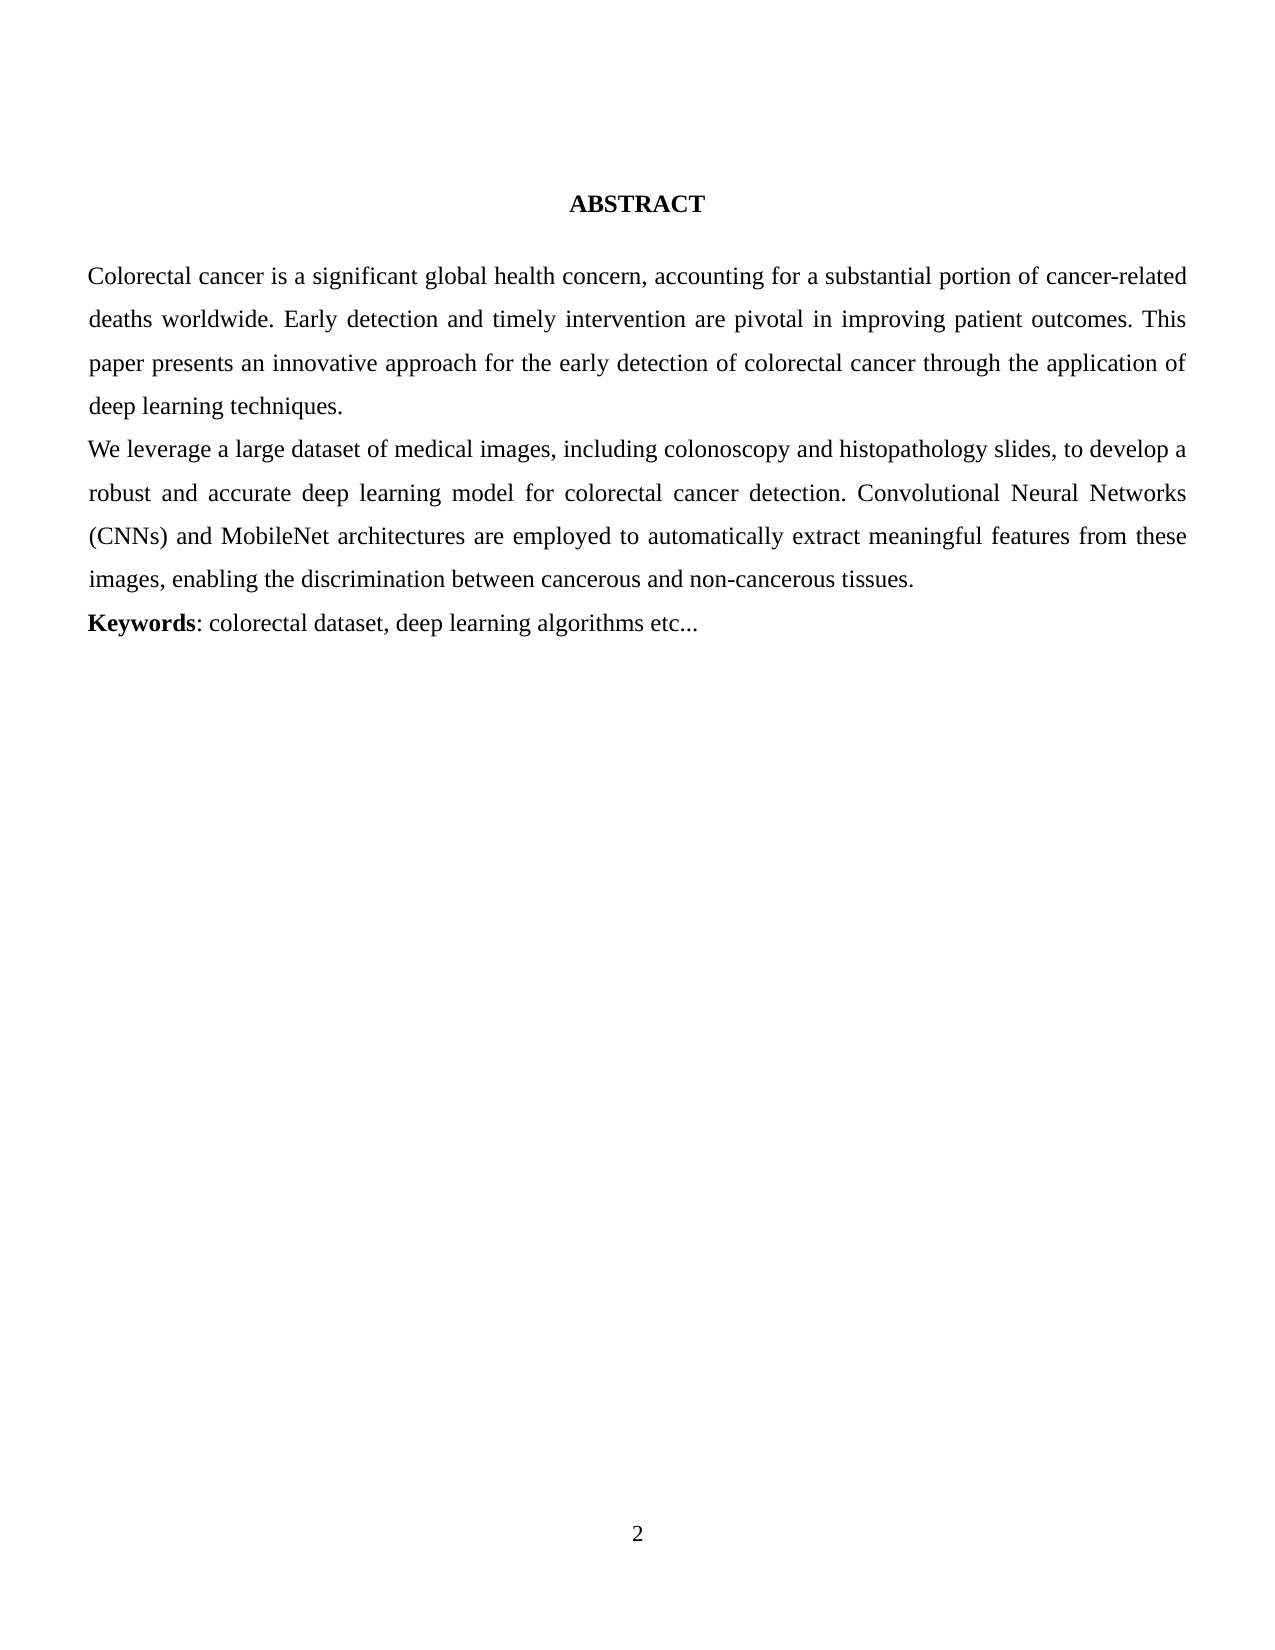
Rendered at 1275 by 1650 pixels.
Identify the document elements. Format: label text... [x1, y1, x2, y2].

text We leverage a large dataset of medical images, including colonoscopy and histopathology slides, to develop a robust and accurate deep learning model for colorectal cancer detection. Convolutional Neural Networks (CNNs) and MobileNet architectures are employed to automatically extract meaningful features from these images, enabling the discrimination between cancerous and non-cancerous tissues. [87, 434, 1188, 593]
subtitle ABSTRACT [131, 189, 1143, 218]
text Keywords: colorectal dataset, deep learning algorithms etc... [87, 608, 1126, 637]
text Colorectal cancer is a significant global health concern, accounting for a substantial portion of cancer-related deaths worldwide. Early detection and timely intervention are pivotal in improving patient outcomes. This paper presents an innovative approach for the early detection of colorectal cancer through the application of deep learning techniques. [87, 261, 1188, 420]
